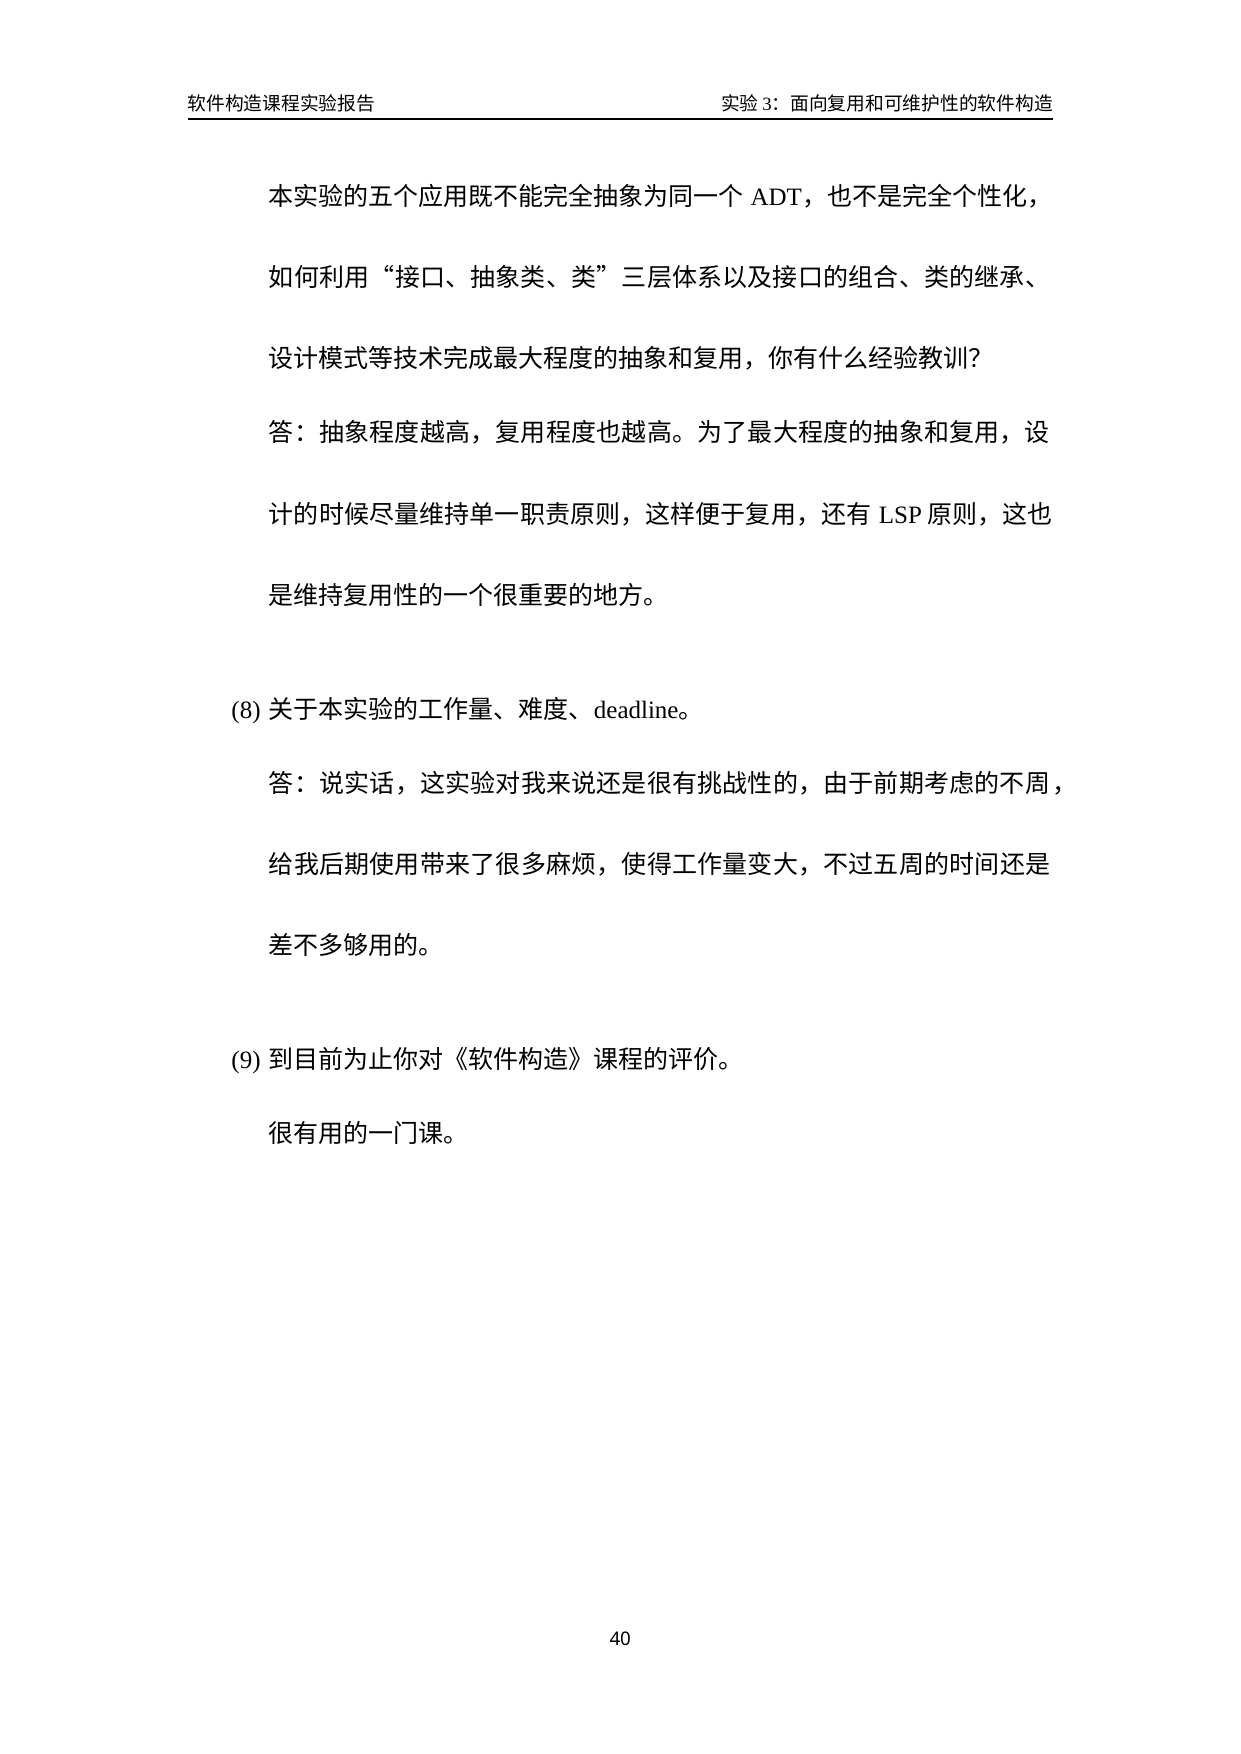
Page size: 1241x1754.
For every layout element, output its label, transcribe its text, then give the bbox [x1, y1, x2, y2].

list 很有用的一门课。 [269, 1099, 1053, 1164]
list 到目前为止你对《软件构造》课程的评价。 [231, 1025, 1053, 1090]
list 答：抽象程度越高，复用程度也越高。为了最大程度的抽象和复用，设计的时候尽量维持单一职责原则，这样便于复用，还有LSP原则，这也是维持复用性的一个很重要的地方。 [269, 398, 1053, 626]
list 关于本实验的工作量、难度、deadline。 [231, 675, 1053, 740]
list 答：说实话，这实验对我来说还是很有挑战性的，由于前期考虑的不周，给我后期使用带来了很多麻烦，使得工作量变大，不过五周的时间还是差不多够用的。 [269, 749, 1053, 976]
list “抽象”是计算机科学的核心概念之一，也是ADT和OOP的精髓所在。本实验的五个应用既不能完全抽象为同一个ADT，也不是完全个性化，如何利用“接口、抽象类、类”三层体系以及接口的组合、类的继承、设计模式等技术完成最大程度的抽象和复用，你有什么经验教训？ [231, 162, 1053, 389]
